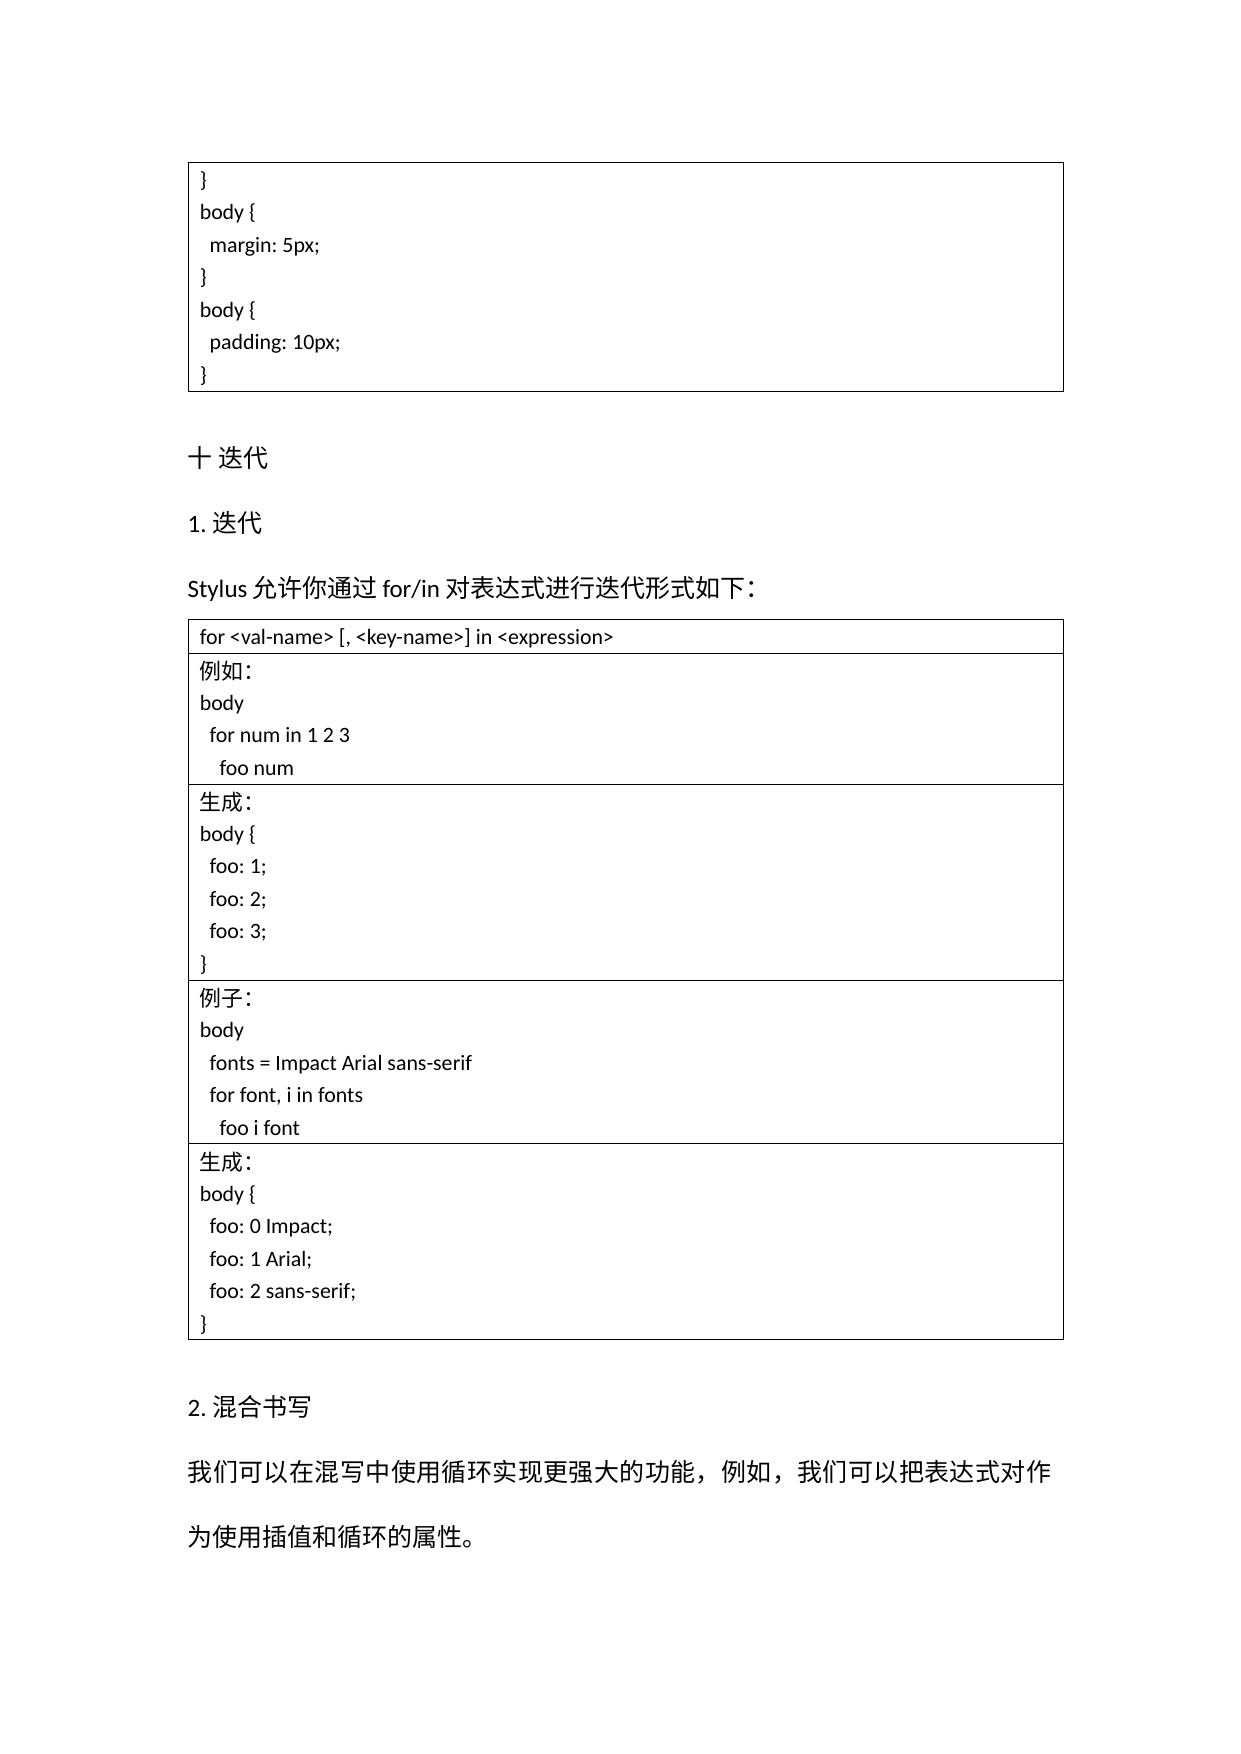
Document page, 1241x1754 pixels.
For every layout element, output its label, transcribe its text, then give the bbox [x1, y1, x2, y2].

table_cell 例如： body for num in 1 2 3 foo num [189, 654, 1063, 784]
list 2. 混合书写 [187, 1373, 1053, 1438]
list 我们可以在混写中使用循环实现更强大的功能，例如，我们可以把表达式对作为使用插值和循环的属性。 [187, 1438, 1053, 1568]
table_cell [189, 163, 1063, 391]
list 十 迭代 [187, 424, 1053, 489]
table_cell 例子： body fonts = Impact Arial sans-serif for font, i in fonts foo i font [189, 981, 1063, 1143]
table_cell 生成： body { foo: 0 Impact; foo: 1 Arial; foo: 2 sans-serif; } [189, 1144, 1063, 1339]
table_cell 生成： body { foo: 1; foo: 2; foo: 3; } [189, 785, 1063, 980]
list Stylus允许你通过for/in对表达式进行迭代形式如下： [187, 554, 1053, 619]
table_header for <val-name> [, <key-name>] in <expression> [189, 620, 1063, 653]
list 1. 迭代 [187, 489, 1053, 554]
